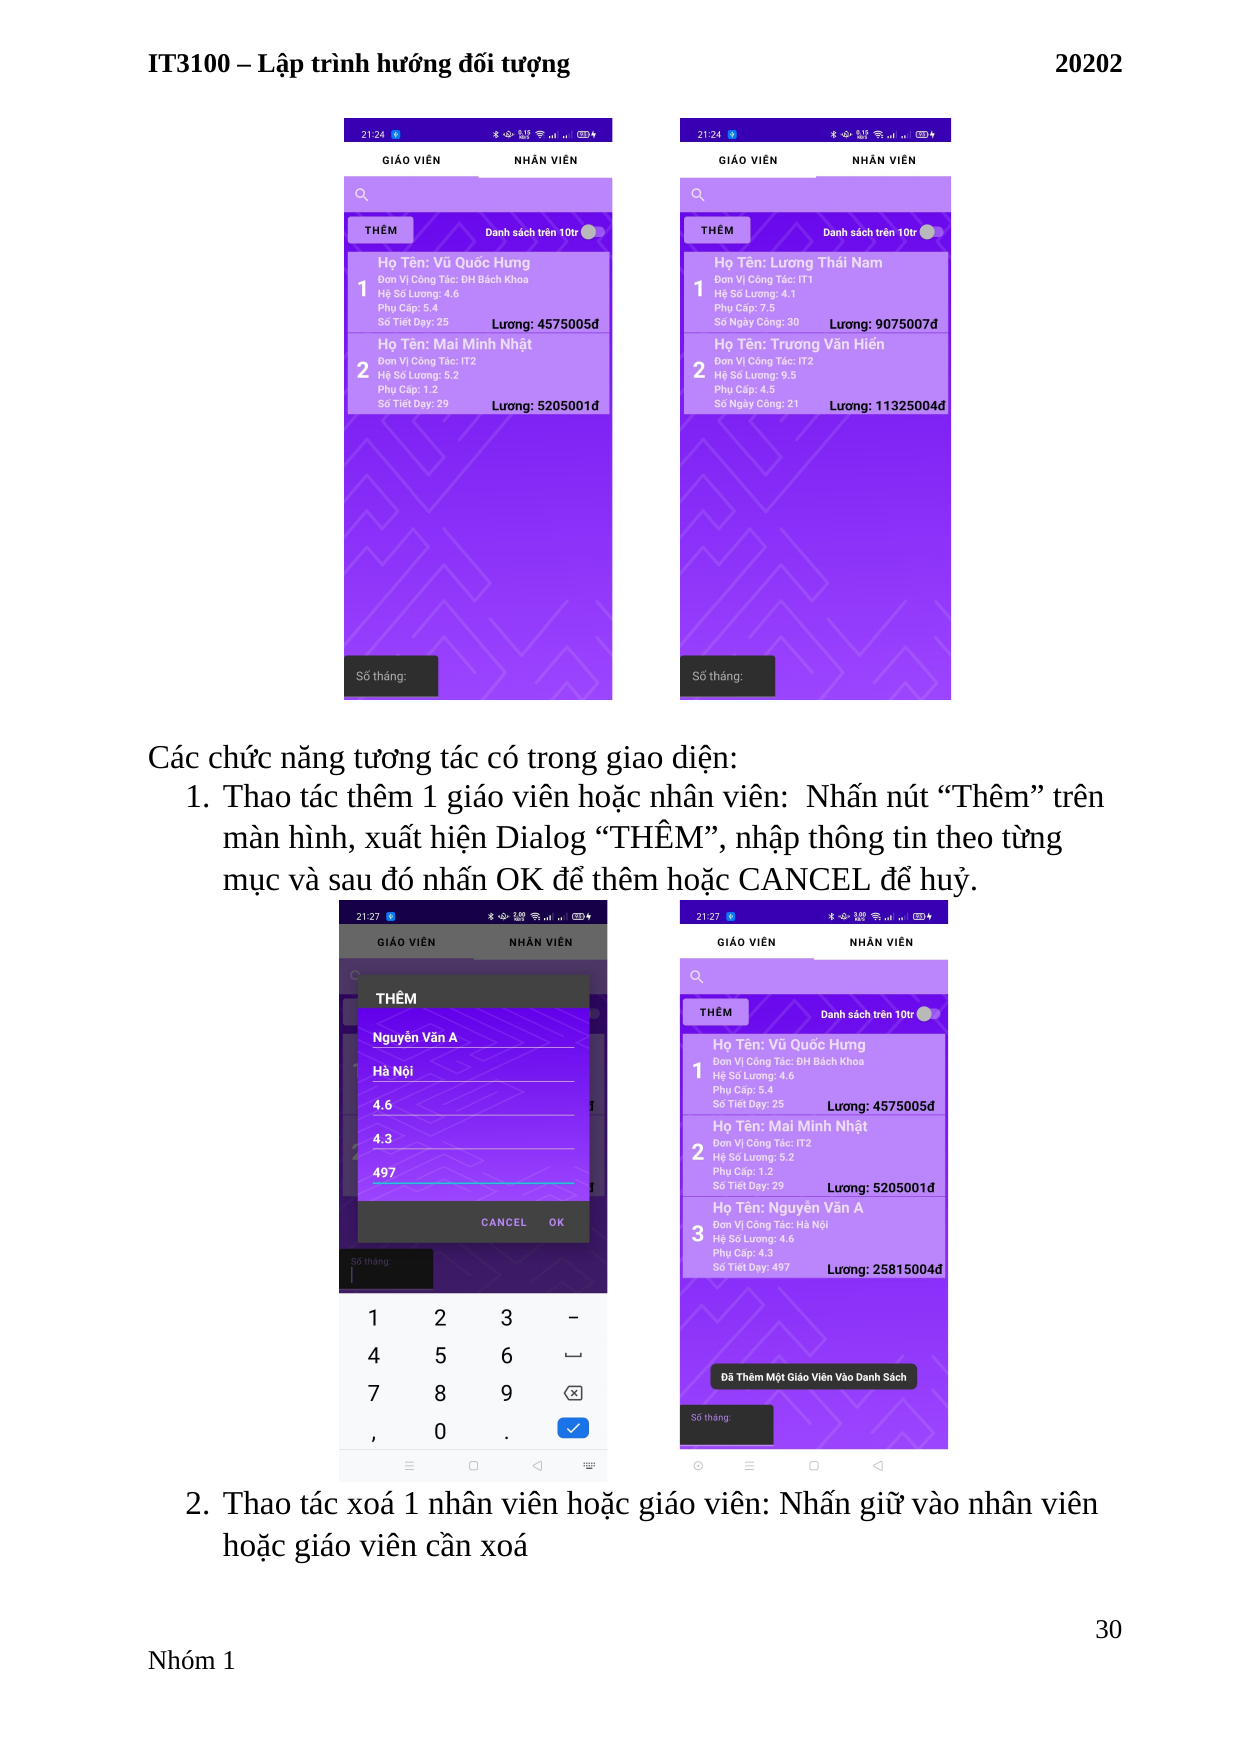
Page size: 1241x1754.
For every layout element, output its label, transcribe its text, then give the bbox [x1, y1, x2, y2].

picture [339, 900, 608, 1482]
picture [344, 118, 613, 700]
list Thao tác thêm 1 giáo viên hoặc nhân viên: Nhấn nút “Thêm” trên màn hình, xuất hiện Dialog “THÊM”, nhập thông tin theo từng mục và sau đó nhấn OK để thêm hoặc CANCEL để huỷ. [185, 776, 1122, 897]
text Các chức năng tương tác có trong giao diện: [148, 738, 1122, 776]
picture [679, 900, 949, 1482]
picture [680, 118, 952, 700]
list Thao tác xoá 1 nhân viên hoặc giáo viên: Nhấn giữ vào nhân viên hoặc giáo viên cần xoá [185, 1483, 1122, 1563]
